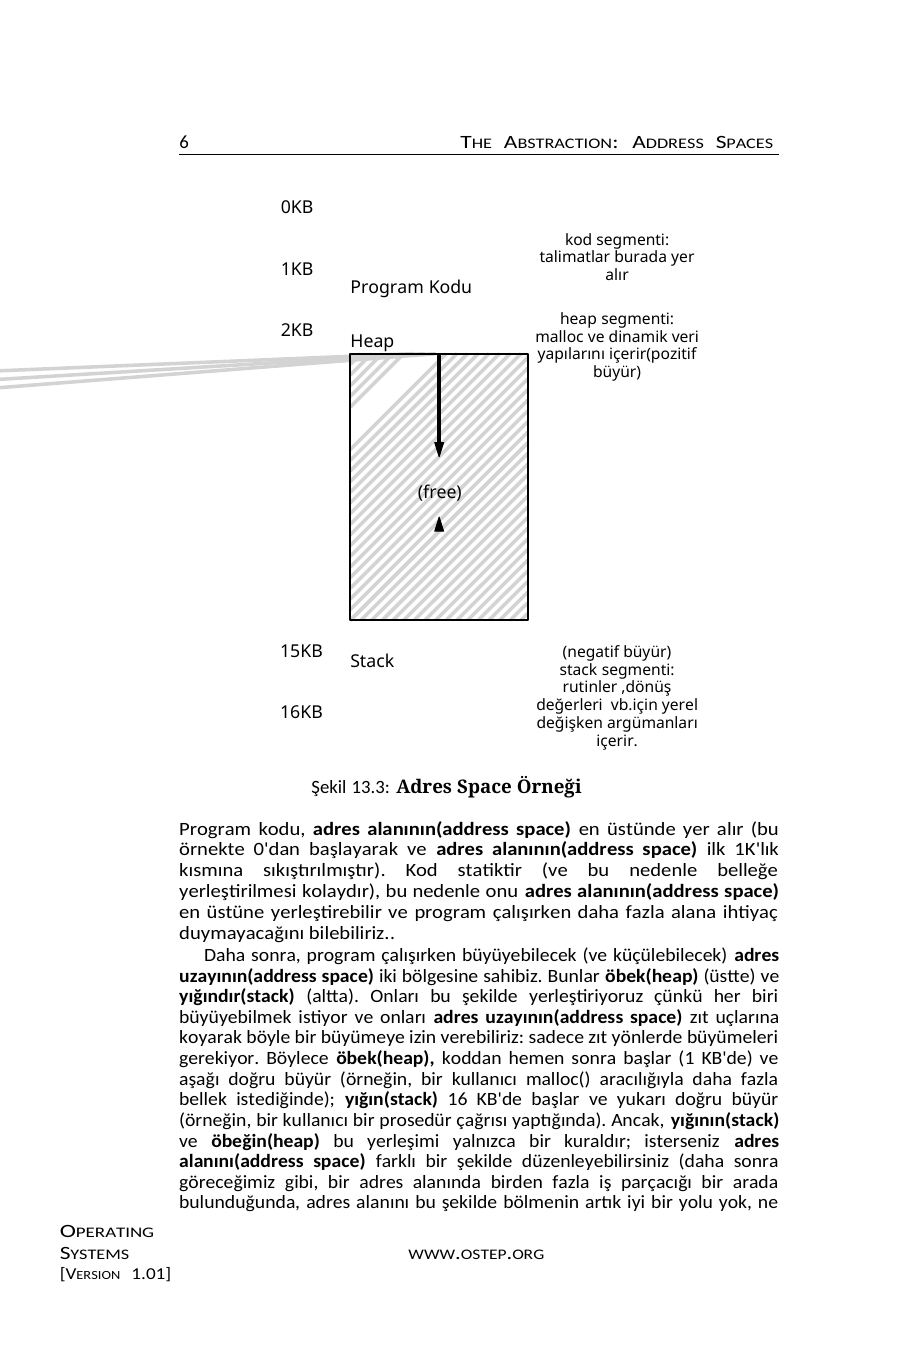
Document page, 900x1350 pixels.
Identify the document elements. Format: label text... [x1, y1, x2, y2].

text kod segmenti: talimatlar burada yer alır [538, 231, 696, 285]
text Şekil 13.3: Adres Space Örneği [311, 773, 808, 799]
text stack segmenti: rutinler ,dönüş değerleri vb.için yerel değişken argümanları içerir. [534, 661, 700, 751]
text malloc ve dinamik veri yapılarını içerir(pozitif büyür) [532, 328, 702, 382]
text 15KB [48, 638, 323, 663]
text 0KB [48, 195, 313, 219]
text 2KB [48, 317, 313, 342]
text 16KB [48, 700, 323, 724]
text (negatif büyür) [534, 643, 700, 661]
text Program kodu, adres alanının(address space) en üstünde yer alır (bu örnekte 0'dan başlayarak ve adres alanının(address space) ilk 1K'lık kısmına sıkıştırılmıştır). Kod statiktir (ve bu nedenle belleğe yerleştirilmesi kolaydır), bu nedenle onu adres alanının(address space) en üstüne yerleştirebilir ve program çalışırken daha fazla alana ihtiyaç duymayacağını bilebiliriz.. [179, 818, 779, 944]
text heap segmenti: [532, 310, 702, 328]
text 1KB [48, 256, 313, 280]
